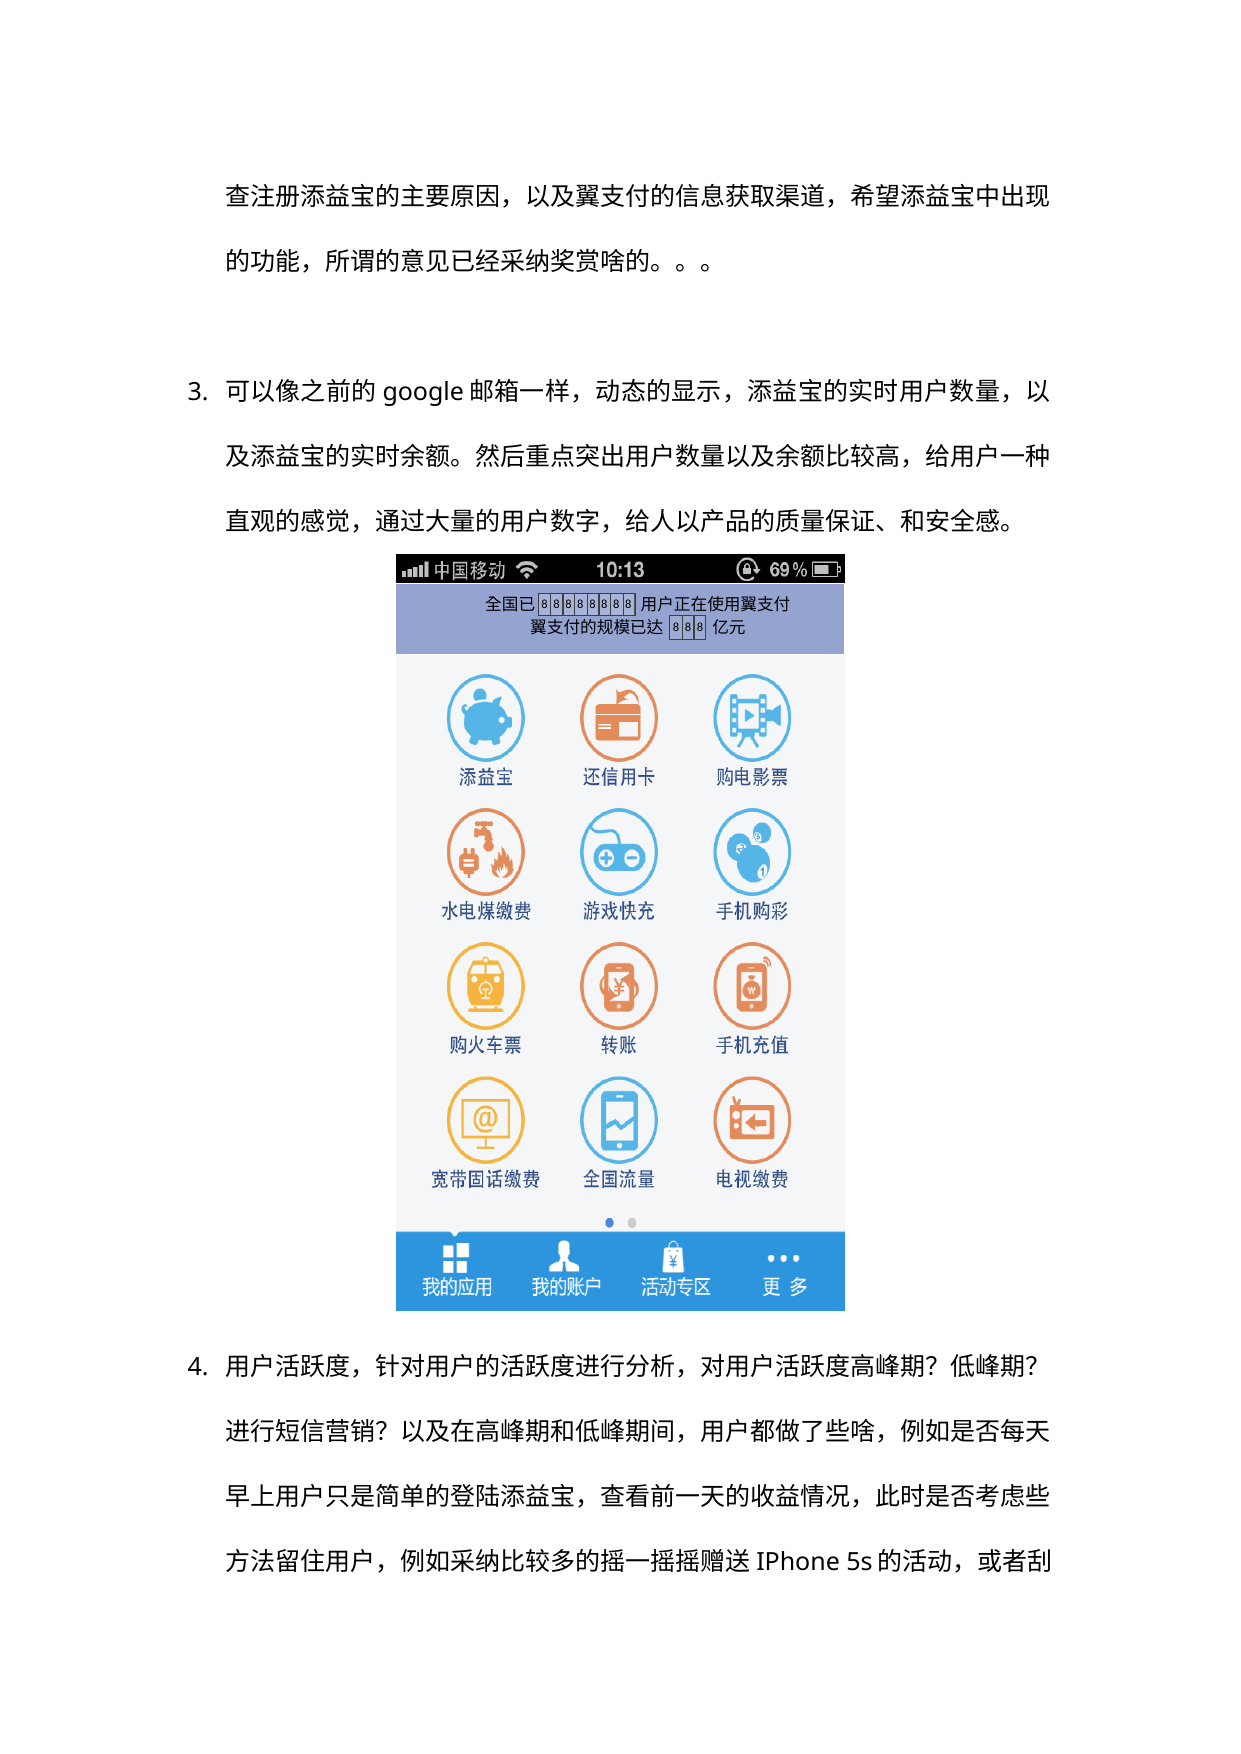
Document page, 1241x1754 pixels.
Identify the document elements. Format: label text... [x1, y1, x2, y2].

list 可以像之前的google邮箱一样，动态的显示，添益宝的实时用户数量，以及添益宝的实时余额。然后重点突出用户数量以及余额比较高，给用户一种直观的感觉，通过大量的用户数字，给人以产品的质量保证、和安全感。 [187, 357, 1053, 552]
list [187, 1332, 1053, 1592]
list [187, 162, 1053, 292]
